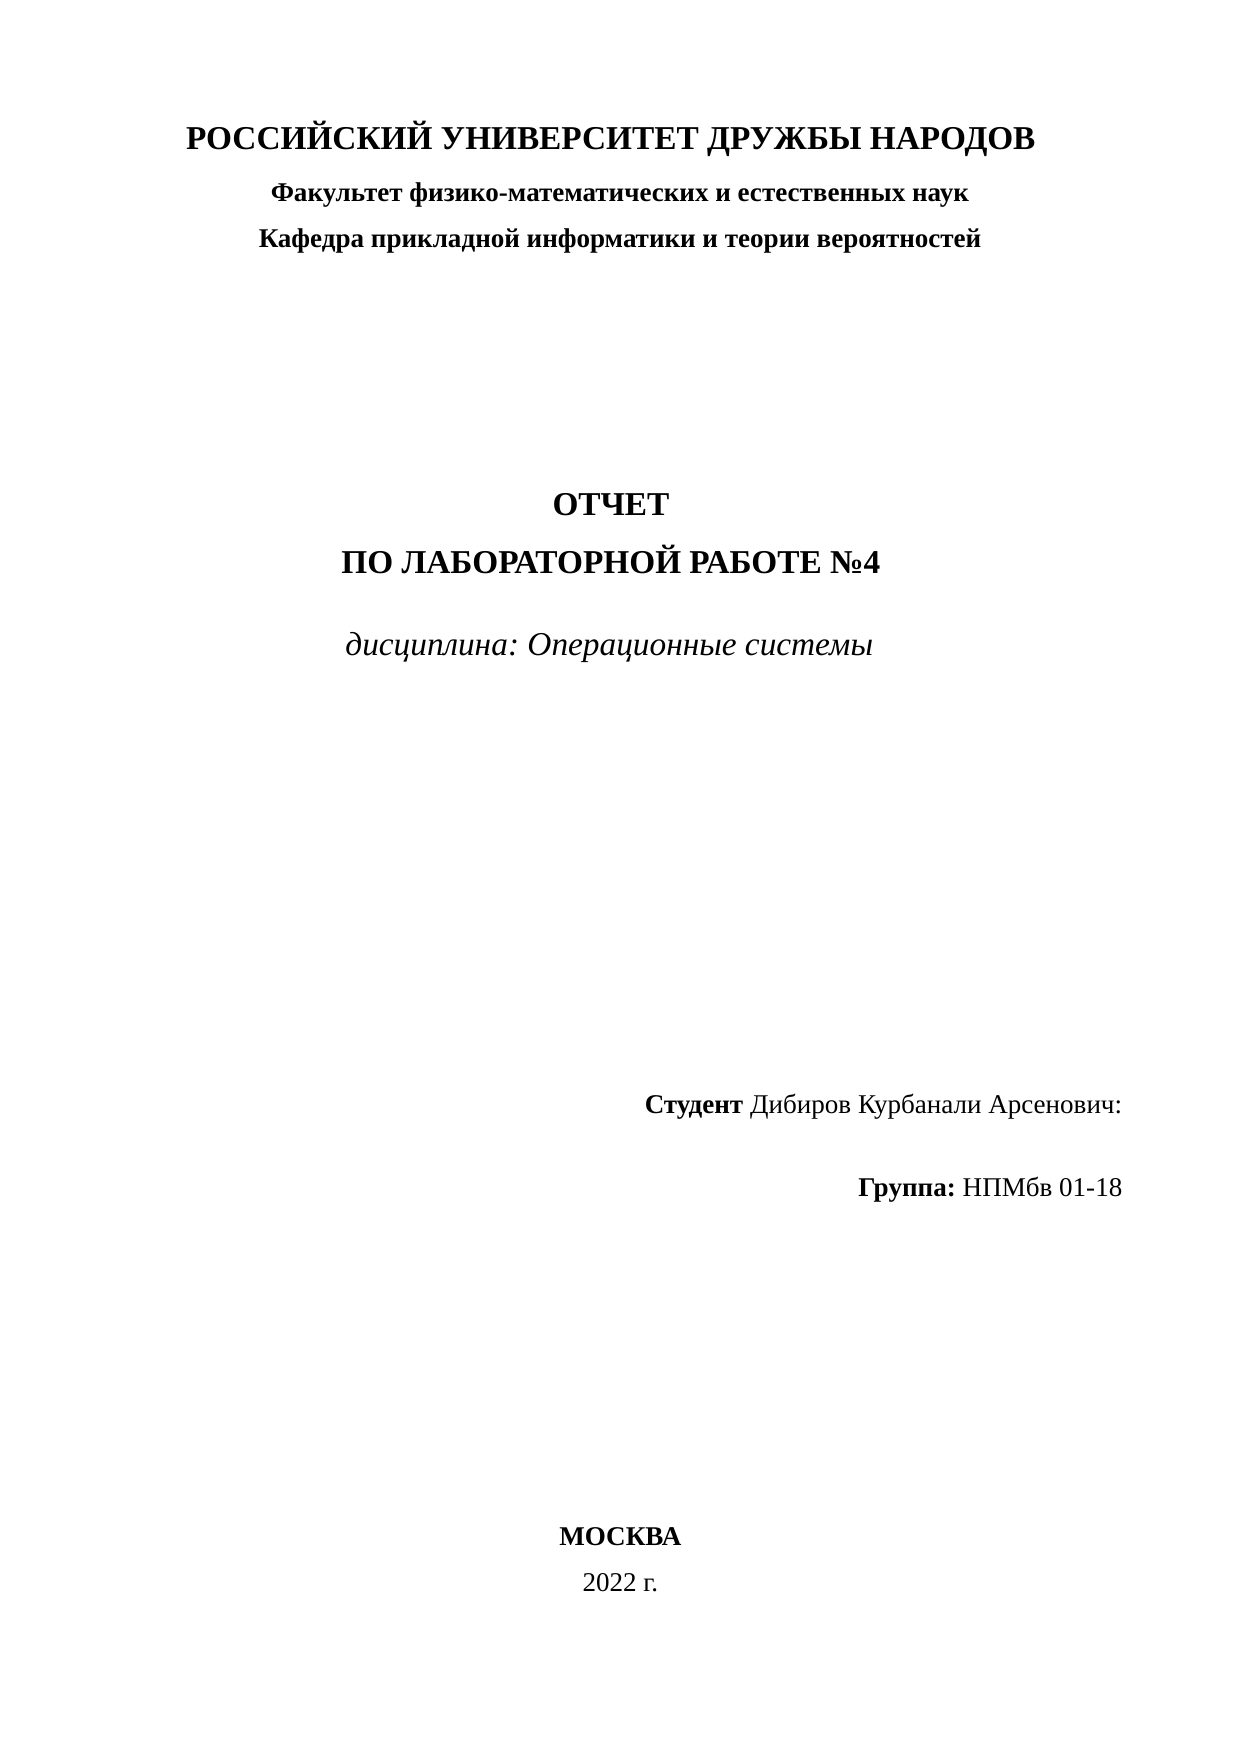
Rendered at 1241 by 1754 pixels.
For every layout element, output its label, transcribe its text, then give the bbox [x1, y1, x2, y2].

text Группа: НПМбв 01-18 [118, 1171, 1122, 1202]
text ОТЧЕТ [99, 484, 1122, 523]
text РОССИЙСКИЙ УНИВЕРСИТЕТ ДРУЖБЫ НАРОДОВ [99, 118, 1122, 156]
subtitle дисциплина: Операционные системы [99, 624, 1122, 663]
text Студент Дибиров Курбанали Арсенович: [118, 1088, 1122, 1119]
text МОСКВА [118, 1519, 1122, 1551]
text Факультет физико-математических и естественных наук [118, 176, 1122, 207]
text Кафедра прикладной информатики и теории вероятностей [118, 222, 1122, 253]
text 2022 г. [118, 1566, 1122, 1597]
text по лабораторной работе №4 [99, 542, 1122, 580]
